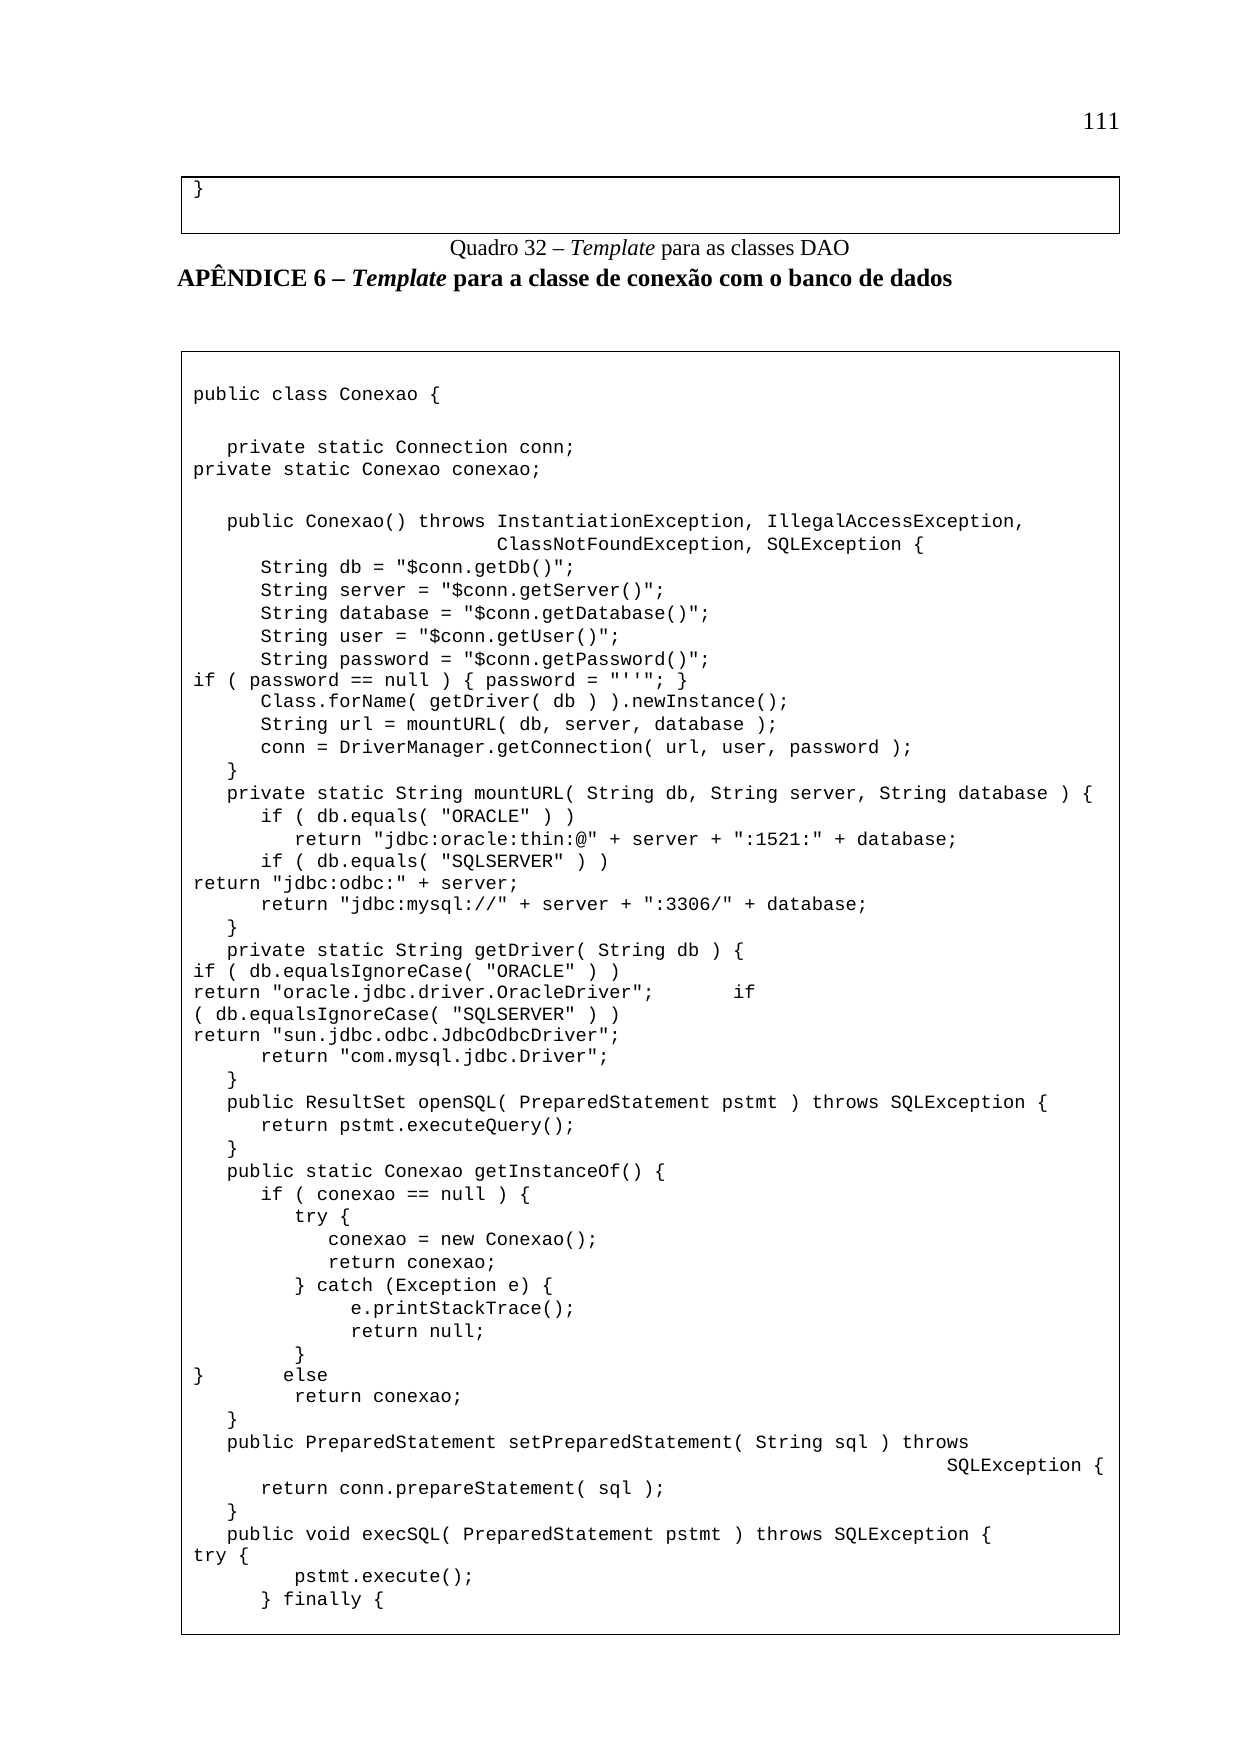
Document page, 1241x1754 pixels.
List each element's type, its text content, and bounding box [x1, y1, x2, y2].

text Quadro 32 – Template para as classes DAO [449, 234, 1127, 260]
subtitle APÊNDICE 6 – Template para a classe de conexão com o banco de dados [177, 263, 1127, 291]
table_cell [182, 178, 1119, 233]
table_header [182, 352, 1119, 1634]
